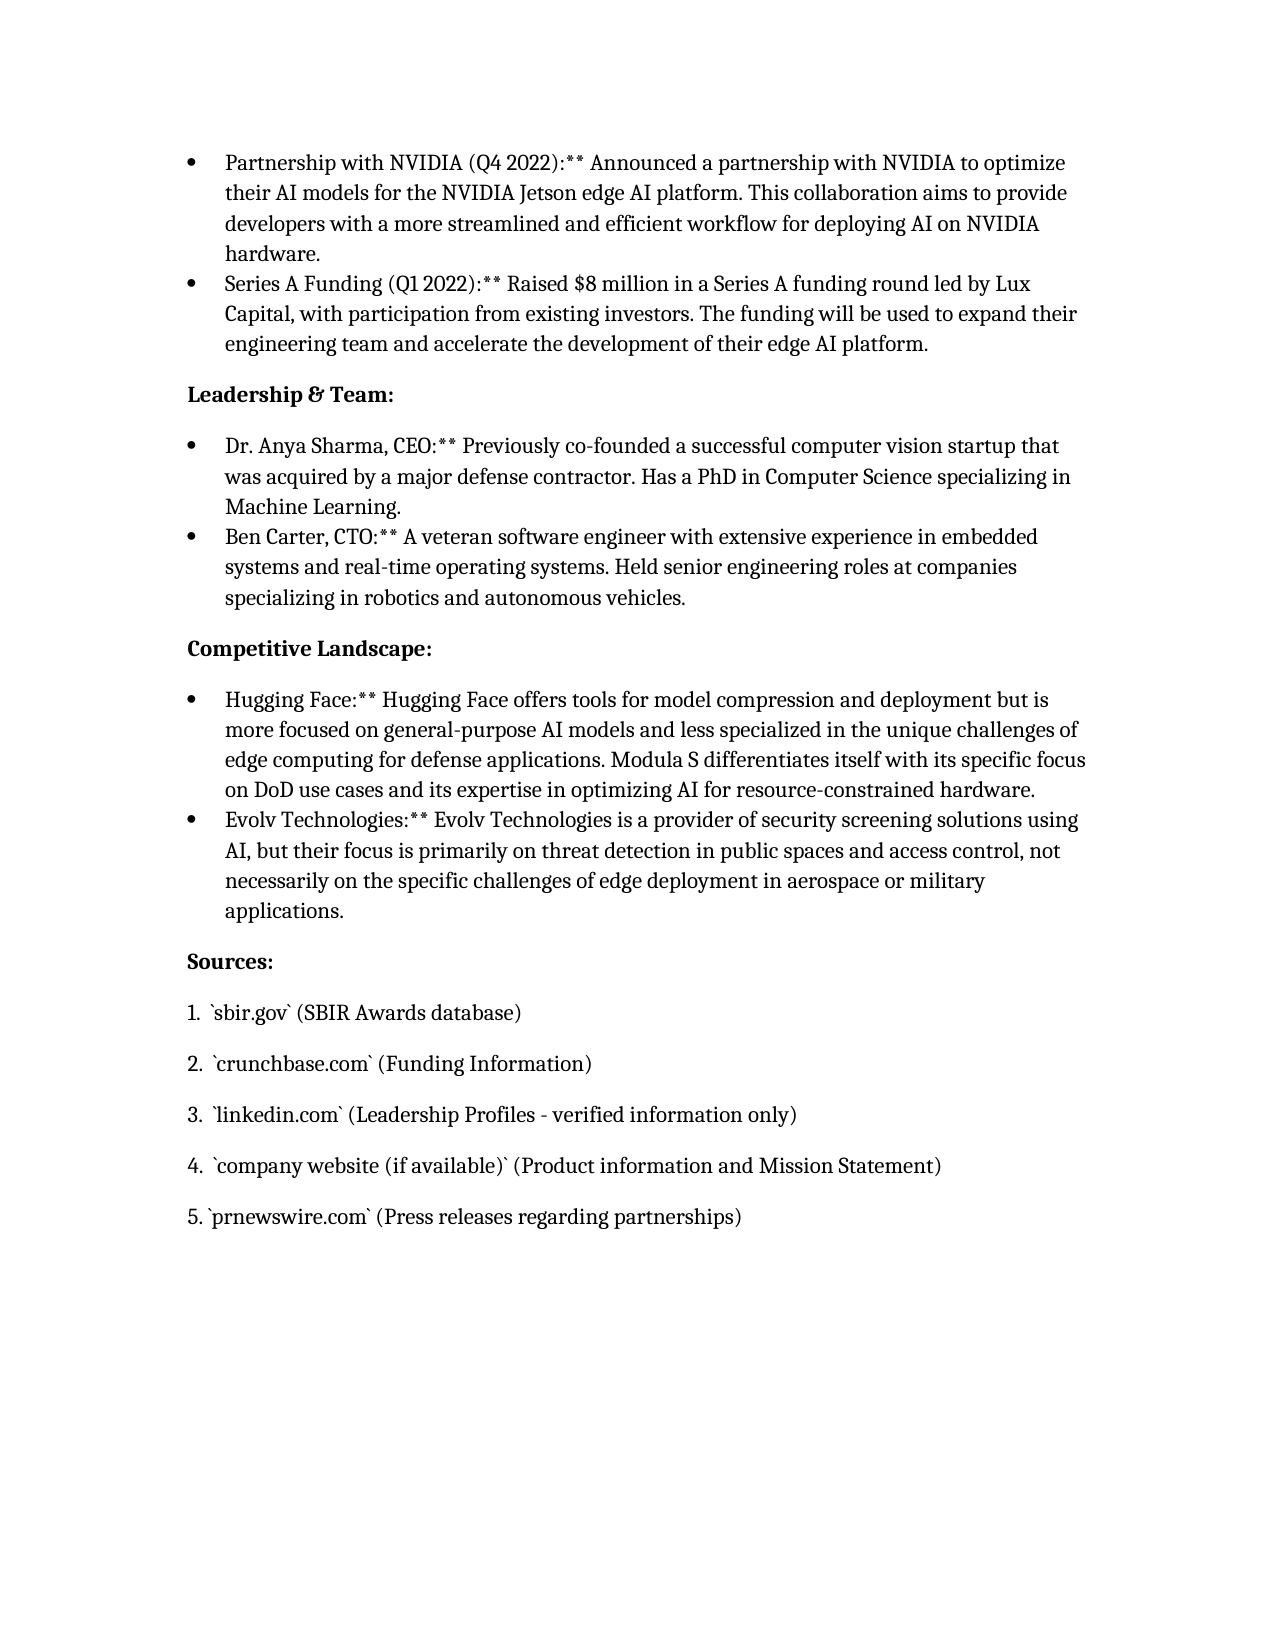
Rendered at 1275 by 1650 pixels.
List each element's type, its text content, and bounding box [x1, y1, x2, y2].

list Dr. Anya Sharma, CEO:** Previously co-founded a successful computer vision startup that was acquired by a major defense contractor. Has a PhD in Computer Science specializing in Machine Learning. [187, 433, 1087, 520]
text 1. `sbir.gov` (SBIR Awards database) [187, 1000, 1087, 1026]
list Series A Funding (Q1 2022):** Raised $8 million in a Series A funding round led by Lux Capital, with participation from existing investors. The funding will be used to expand their engineering team and accelerate the development of their edge AI platform. [187, 271, 1087, 358]
text 3. `linkedin.com` (Leadership Profiles - verified information only) [187, 1102, 1087, 1128]
text 2. `crunchbase.com` (Funding Information) [187, 1051, 1087, 1077]
list Evolv Technologies:** Evolv Technologies is a provider of security screening solutions using AI, but their focus is primarily on threat detection in public spaces and access control, not necessarily on the specific challenges of edge deployment in aerospace or military applications. [187, 807, 1087, 924]
text Competitive Landscape: [187, 635, 1087, 662]
list Ben Carter, CTO:** A veteran software engineer with extensive experience in embedded systems and real-time operating systems. Held senior engineering roles at companies specializing in robotics and autonomous vehicles. [187, 524, 1087, 611]
list Hugging Face:** Hugging Face offers tools for model compression and deployment but is more focused on general-purpose AI models and less specialized in the unique challenges of edge computing for defense applications. Modula S differentiates itself with its specific focus on DoD use cases and its expertise in optimizing AI for resource-constrained hardware. [187, 686, 1087, 803]
list Partnership with NVIDIA (Q4 2022):** Announced a partnership with NVIDIA to optimize their AI models for the NVIDIA Jetson edge AI platform. This collaboration aims to provide developers with a more streamlined and efficient workflow for deploying AI on NVIDIA hardware. [187, 150, 1087, 267]
text 5. `prnewswire.com` (Press releases regarding partnerships) [187, 1204, 1087, 1231]
text Leadership & Team: [187, 382, 1087, 409]
text 4. `company website (if available)` (Product information and Mission Statement) [187, 1153, 1087, 1179]
text Sources: [187, 949, 1087, 975]
